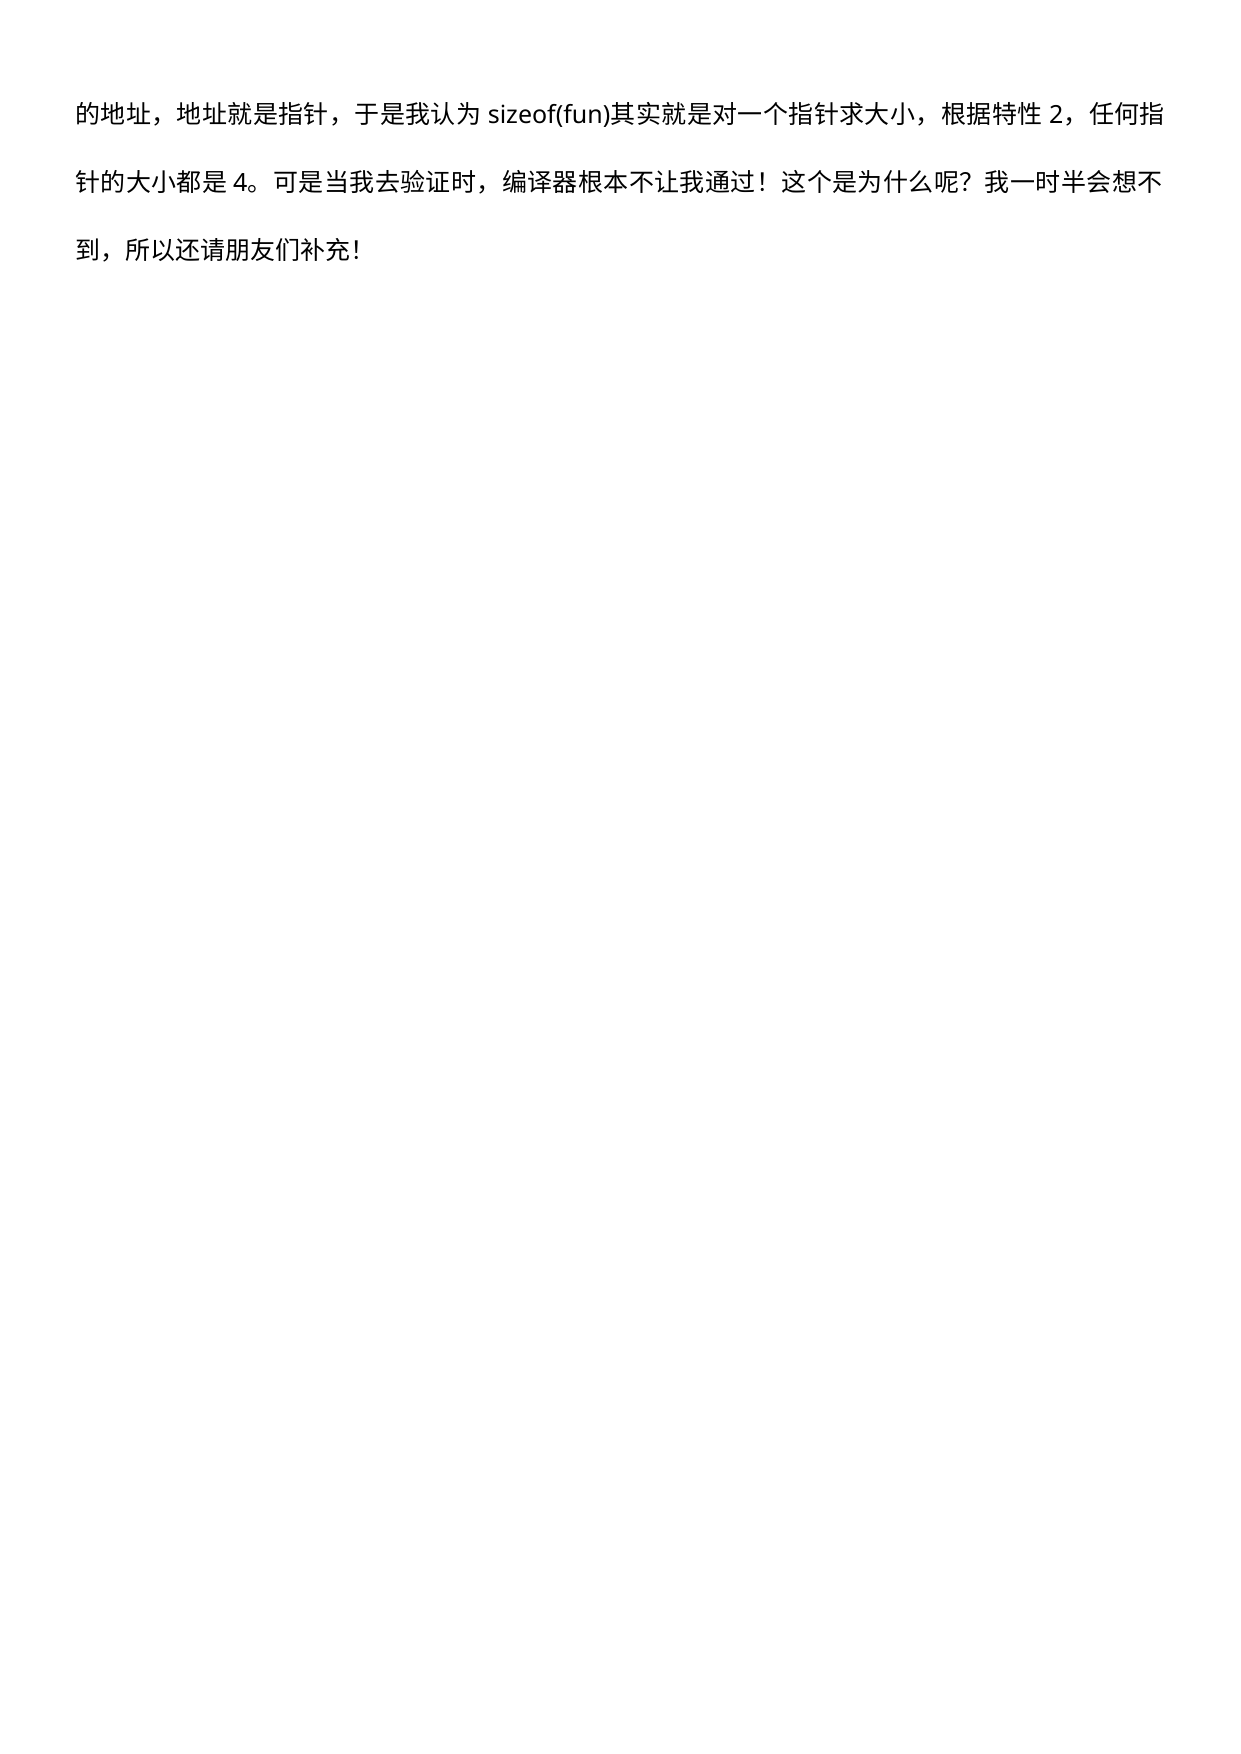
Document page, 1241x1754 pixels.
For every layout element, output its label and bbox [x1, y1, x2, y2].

text [75, 79, 1165, 283]
